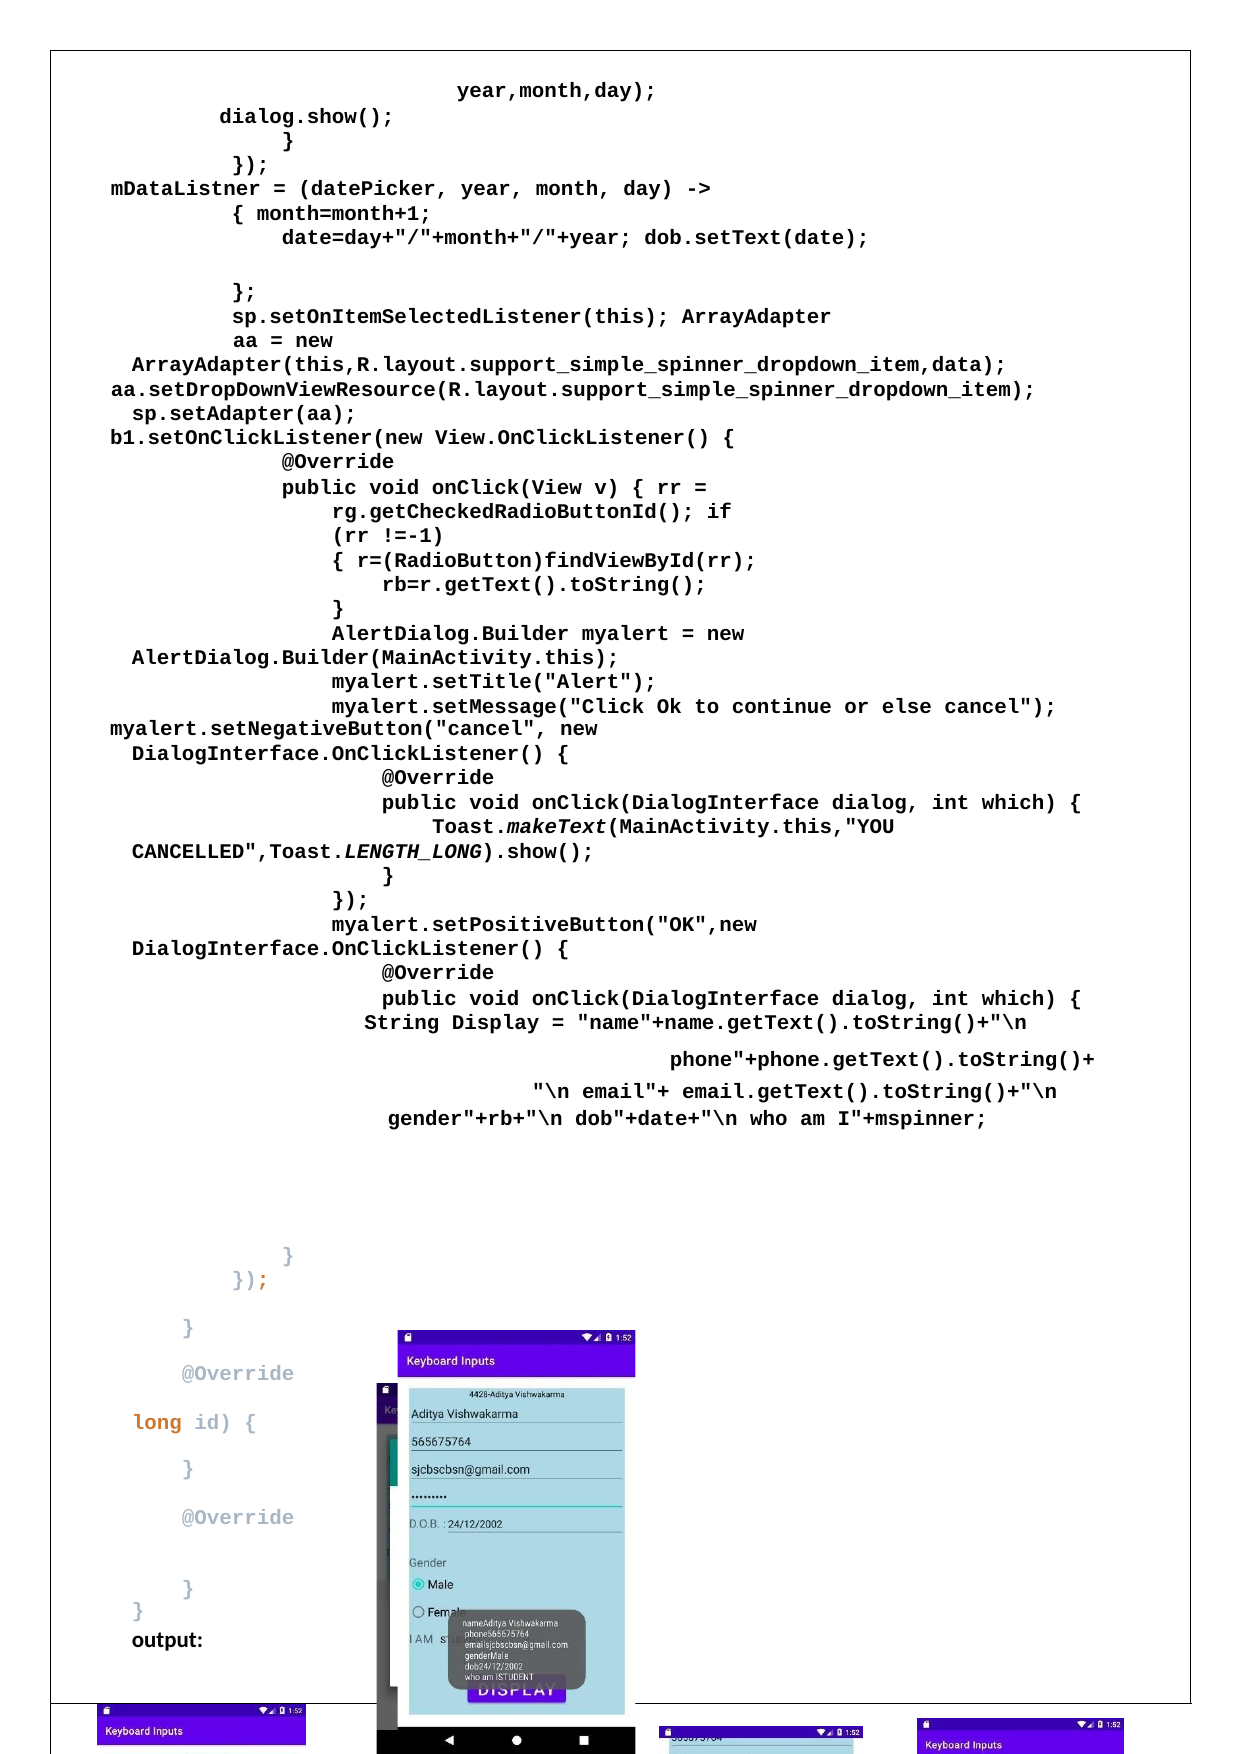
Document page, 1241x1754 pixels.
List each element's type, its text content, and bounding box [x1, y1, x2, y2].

subtitle @Override [282, 451, 1107, 475]
subtitle @Override [382, 962, 1107, 986]
text AlertDialog.Builder(MainActivity.this); [132, 647, 1083, 670]
text myalert.setTitle("Alert"); [332, 671, 1083, 695]
text sp.setOnItemSelectedListener(this); ArrayAdapter aa = new [232, 306, 832, 354]
text AlertDialog.Builder myalert = new [332, 622, 1083, 646]
text ArrayAdapter(this,R.layout.support_simple_spinner_dropdown_item,data); [132, 354, 1083, 378]
text b1.setOnClickListener(new View.OnClickListener() { [98, 427, 857, 451]
text mDataListner = (datePicker, year, month, day) -> { month=month+1; [98, 178, 857, 226]
text } [332, 598, 1083, 622]
text public void onClick(DialogInterface dialog, int which) { [382, 988, 1083, 1011]
picture [659, 1726, 863, 1754]
text myalert.setPositiveButton("OK",new [332, 914, 1083, 937]
text public void onClick(DialogInterface dialog, int which) { Toast.makeText(MainActivity.this,"YOU [382, 792, 1083, 840]
text }; [232, 281, 1083, 305]
text myalert.setMessage("Click Ok to continue or else cancel"); [332, 695, 1107, 718]
text myalert.setNegativeButton("cancel", new [98, 718, 819, 742]
text } [282, 130, 1083, 153]
picture [917, 1718, 1124, 1754]
text CANCELLED",Toast.LENGTH_LONG).show(); [132, 841, 1083, 864]
text } [382, 865, 1083, 889]
text date=day+"/"+month+"/"+year; dob.setText(date); [282, 227, 869, 251]
text "\n email"+ email.getText().toString()+"\n [98, 1081, 1057, 1104]
text DialogInterface.OnClickListener() { [132, 938, 1083, 962]
text year,month,day); [158, 80, 955, 104]
text }); [232, 154, 1083, 178]
text public void onClick(View v) { rr = rg.getCheckedRadioButtonId(); if (rr !=-1) [282, 477, 757, 549]
text aa.setDropDownViewResource(R.layout.support_simple_spinner_dropdown_item); sp.setAdapter(aa); [98, 378, 1057, 426]
text }); [332, 889, 1083, 913]
picture [97, 1704, 306, 1754]
text gender"+rb+"\n dob"+date+"\n who am I"+mspinner; [132, 1107, 1107, 1130]
text DialogInterface.OnClickListener() { [132, 742, 1083, 766]
text { r=(RadioButton)findViewById(rr); rb=r.getText().toString(); [332, 550, 782, 598]
text String Display = "name"+name.getText().toString()+"\n phone"+phone.getText().toString()+ [98, 1012, 1094, 1077]
picture [376, 1330, 636, 1754]
subtitle @Override [382, 767, 1107, 790]
text dialog.show(); [219, 106, 1083, 129]
